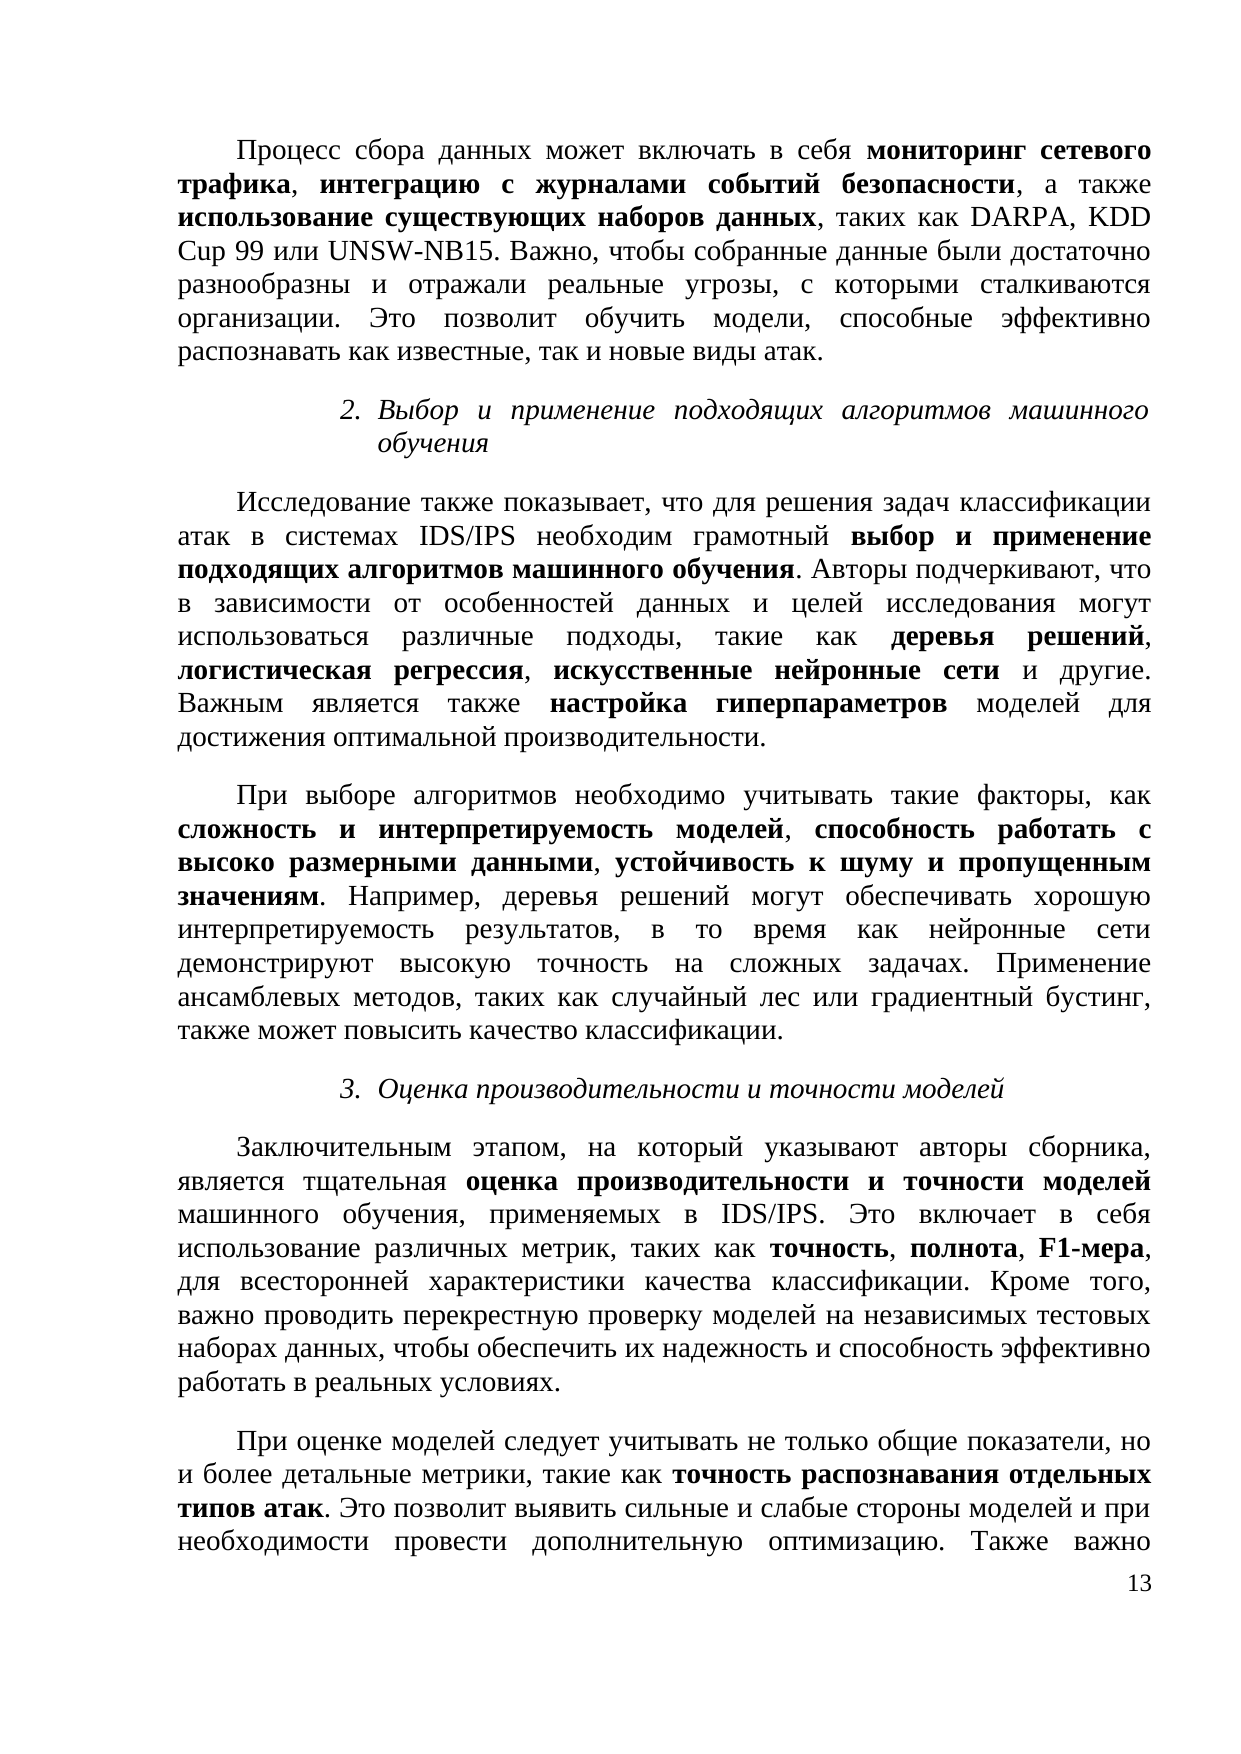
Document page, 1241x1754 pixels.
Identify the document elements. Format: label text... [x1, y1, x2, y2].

subtitle Выбор и применение подходящих алгоритмов машинного обучения [340, 392, 1152, 459]
text Заключительным этапом, на который указывают авторы сборника, является тщательная оценка производительности и точности моделей машинного обучения, применяемых в IDS/IPS. Это включает в себя использование различных метрик, таких как точность, полнота, F1-мера, для всесторонней характеристики качества классификации. Кроме того, важно проводить перекрестную проверку моделей на независимых тестовых наборах данных, чтобы обеспечить их надежность и способность эффективно работать в реальных условиях. [177, 1129, 1152, 1398]
text Исследование также показывает, что для решения задач классификации атак в системах IDS/IPS необходим грамотный выбор и применение подходящих алгоритмов машинного обучения. Авторы подчеркивают, что в зависимости от особенностей данных и целей исследования могут использоваться различные подходы, такие как деревья решений, логистическая регрессия, искусственные нейронные сети и другие. Важным является также настройка гиперпараметров моделей для достижения оптимальной производительности. [177, 484, 1152, 752]
text Процесс сбора данных может включать в себя мониторинг сетевого трафика, интеграцию с журналами событий безопасности, а также использование существующих наборов данных, таких как DARPA, KDD Cup 99 или UNSW-NB15. Важно, чтобы собранные данные были достаточно разнообразны и отражали реальные угрозы, с которыми сталкиваются организации. Это позволит обучить модели, способные эффективно распознавать как известные, так и новые виды атак. [177, 132, 1152, 367]
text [177, 1423, 1152, 1557]
subtitle Оценка производительности и точности моделей [340, 1071, 1152, 1104]
text При выборе алгоритмов необходимо учитывать такие факторы, как сложность и интерпретируемость моделей, способность работать с высоко размерными данными, устойчивость к шуму и пропущенным значениям. Например, деревья решений могут обеспечивать хорошую интерпретируемость результатов, в то время как нейронные сети демонстрируют высокую точность на сложных задачах. Применение ансамблевых методов, таких как случайный лес или градиентный бустинг, также может повысить качество классификации. [177, 777, 1152, 1046]
